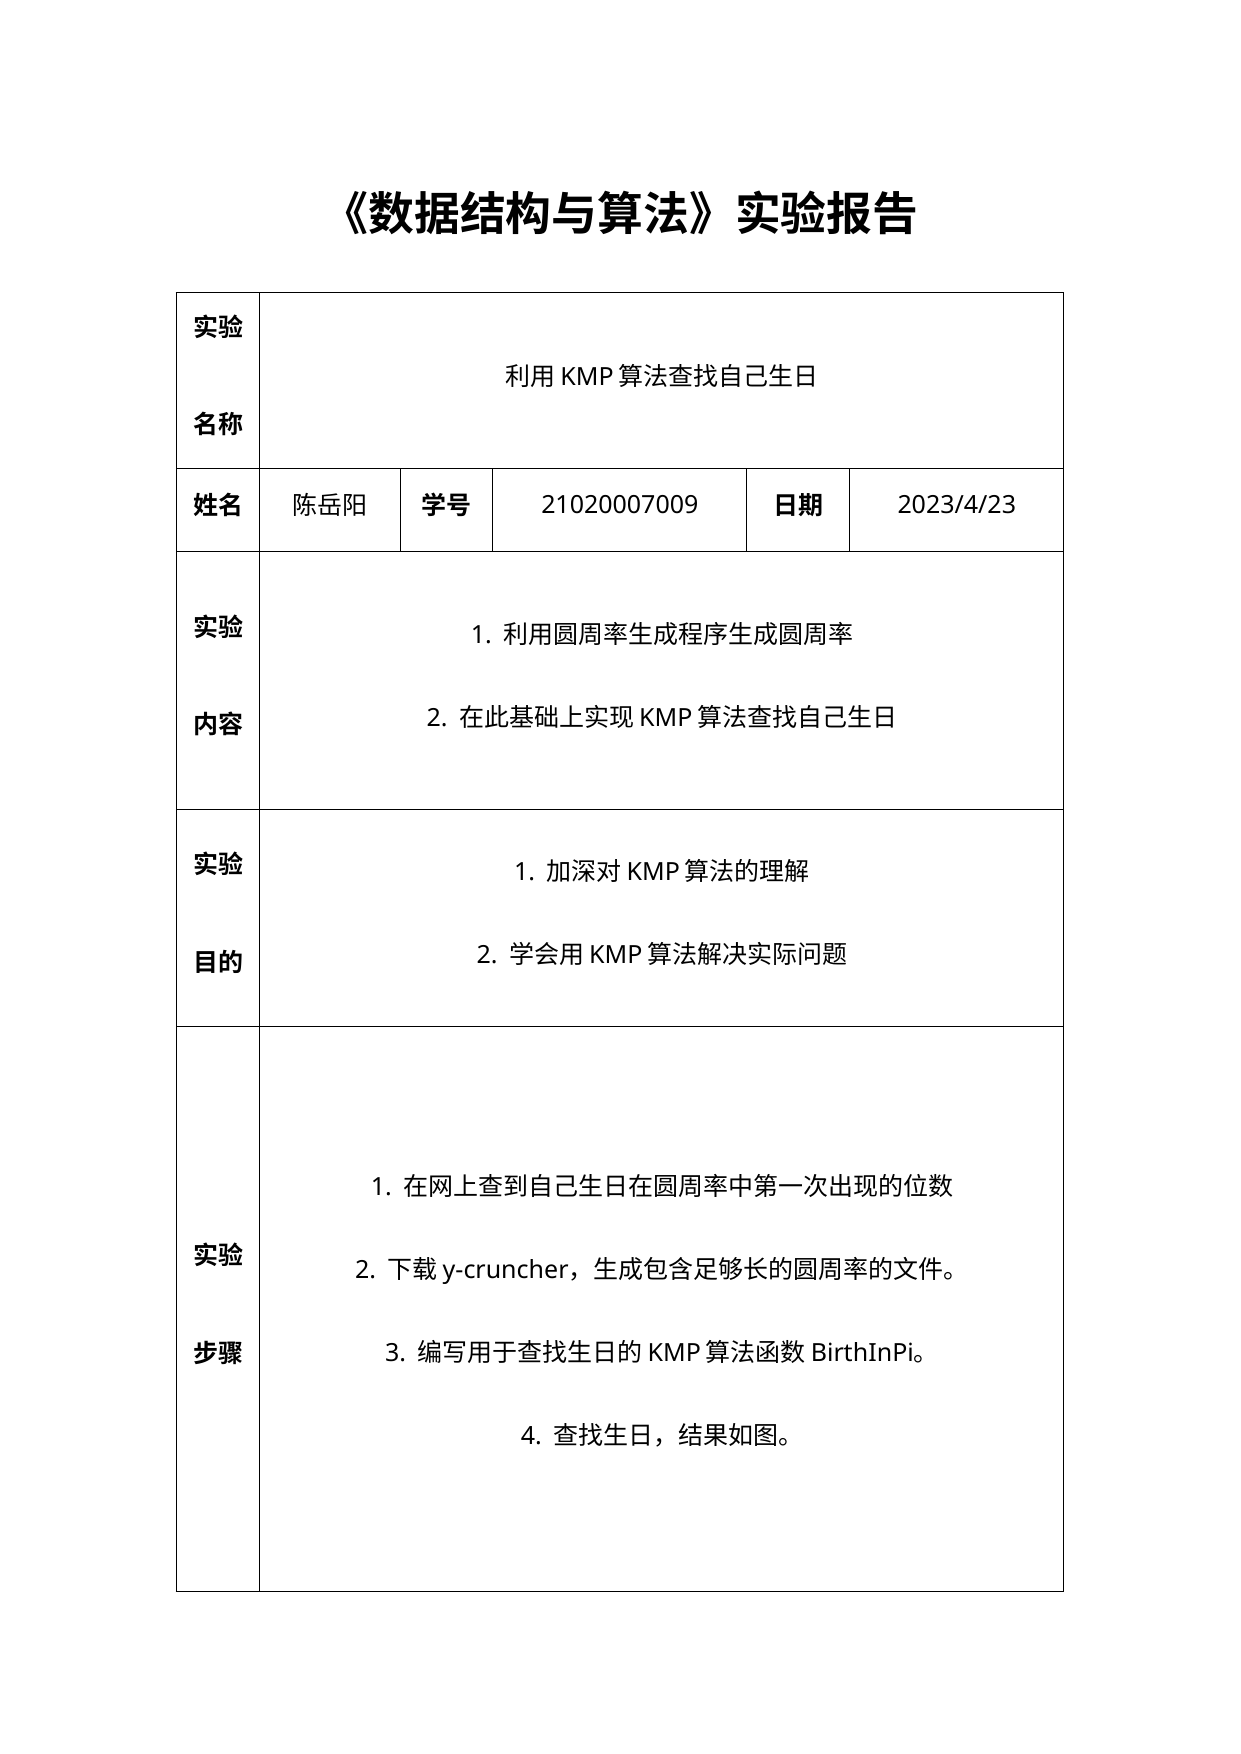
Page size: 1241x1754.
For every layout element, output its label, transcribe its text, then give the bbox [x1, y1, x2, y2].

table_cell 姓名 [177, 469, 259, 551]
table_header 利用KMP算法查找自己生日 [260, 293, 1063, 468]
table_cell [260, 1027, 1063, 1591]
text 《数据结构与算法》实验报告 [187, 162, 1053, 259]
table_cell 21020007009 [493, 469, 746, 551]
table_cell 实验步骤 [177, 1027, 259, 1591]
table_cell 实验内容 [177, 552, 259, 809]
table_cell 实验目的 [177, 810, 259, 1026]
table_cell 日期 [747, 469, 849, 551]
table_cell 利用圆周率生成程序生成圆周率 在此基础上实现KMP算法查找自己生日 [260, 552, 1063, 809]
table_cell 加深对KMP算法的理解 学会用KMP算法解决实际问题 [260, 810, 1063, 1026]
table_header 实验名称 [177, 293, 259, 468]
table_cell 陈岳阳 [260, 469, 400, 551]
table_cell 2023/4/23 [850, 469, 1063, 551]
table_cell 学号 [401, 469, 492, 551]
